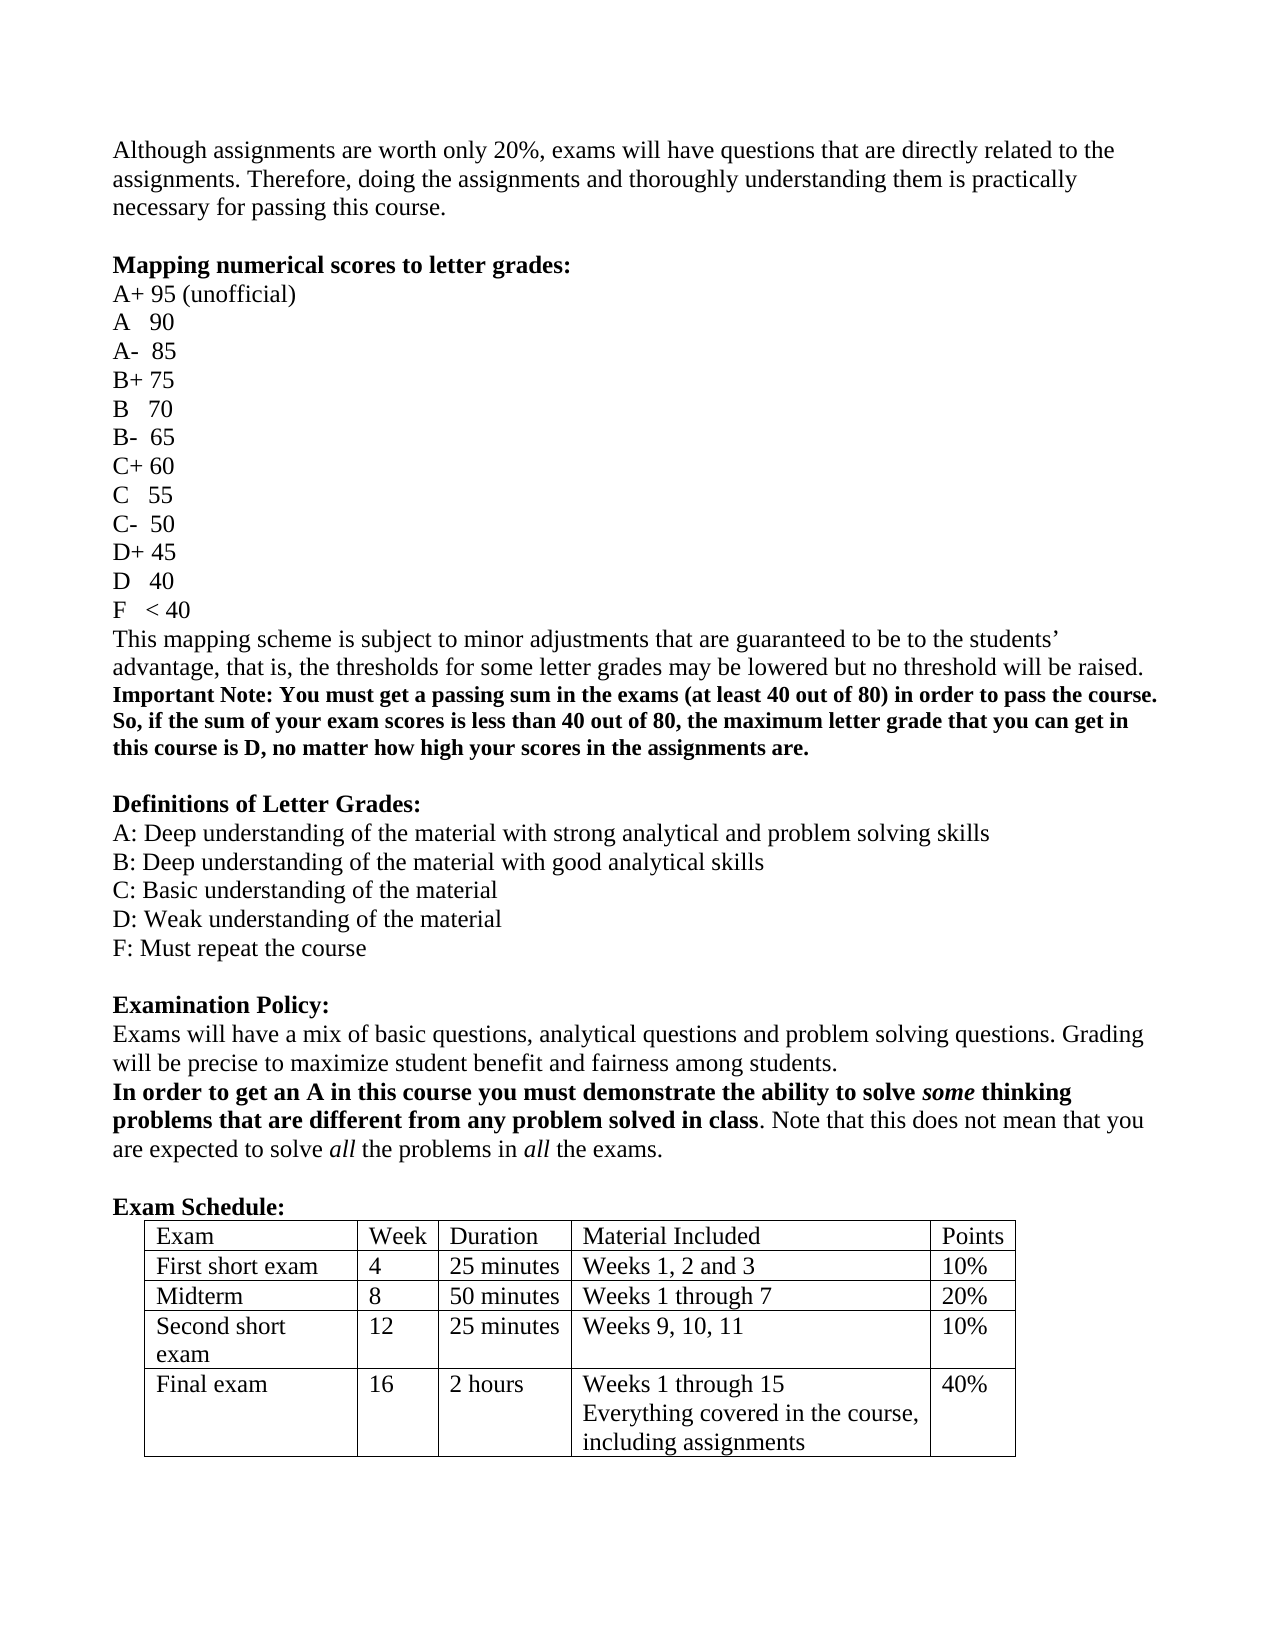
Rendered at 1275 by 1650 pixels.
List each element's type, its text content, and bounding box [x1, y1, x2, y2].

table_cell 25 minutes [439, 1251, 571, 1280]
text Mapping numerical scores to letter grades: [112, 250, 1162, 279]
table_cell 16 [358, 1369, 438, 1456]
text Important Note: You must get a passing sum in the exams (at least 40 out of 80) in order to pass the course. So, if the sum of your exam scores is less than 40 out of 80, the maximum letter grade that you can get in this course is D, no matter how high your scores in the assignments are. [112, 681, 1162, 760]
table_cell Weeks 1 through 7 [572, 1281, 930, 1310]
text Exams will have a mix of basic questions, analytical questions and problem solving questions. Grading will be precise to maximize student benefit and fairness among students. [112, 1019, 1162, 1077]
text B 70 [112, 394, 1162, 422]
text D+ 45 [112, 537, 1162, 566]
text F: Must repeat the course [112, 933, 1162, 962]
table_cell First short exam [145, 1251, 357, 1280]
text D: Weak understanding of the material [112, 904, 1162, 933]
text C 55 [112, 480, 1162, 509]
table_cell Weeks 9, 10, 11 [572, 1311, 930, 1368]
text A- 85 [112, 336, 1162, 365]
table_cell Weeks 1 through 15 Everything covered in the course, including assignments [572, 1369, 930, 1456]
table_cell Weeks 1, 2 and 3 [572, 1251, 930, 1280]
table_header Points [931, 1221, 1015, 1250]
text B: Deep understanding of the material with good analytical skills [112, 847, 1162, 875]
text Examination Policy: [112, 990, 1162, 1019]
text C+ 60 [112, 451, 1162, 480]
table_cell 4 [358, 1251, 438, 1280]
text F < 40 [112, 595, 1162, 624]
text B- 65 [112, 422, 1162, 451]
table_cell 12 [358, 1311, 438, 1368]
table_header Week [358, 1221, 438, 1250]
text Exam Schedule: [112, 1192, 1162, 1220]
table_cell 50 minutes [439, 1281, 571, 1310]
table_cell 40% [931, 1369, 1015, 1456]
text Definitions of Letter Grades: [112, 789, 1162, 818]
text C- 50 [112, 509, 1162, 537]
text A+ 95 (unofficial) [112, 279, 1162, 307]
table_header Material Included [572, 1221, 930, 1250]
table_cell 8 [358, 1281, 438, 1310]
text D 40 [112, 566, 1162, 595]
table_cell 10% [931, 1311, 1015, 1368]
text A: Deep understanding of the material with strong analytical and problem solving skills [112, 818, 1162, 847]
table_cell 20% [931, 1281, 1015, 1310]
text C: Basic understanding of the material [112, 875, 1162, 904]
text B+ 75 [112, 365, 1162, 394]
table_cell Midterm [145, 1281, 357, 1310]
text This mapping scheme is subject to minor adjustments that are guaranteed to be to the students’ advantage, that is, the thresholds for some letter grades may be lowered but no threshold will be raised. [112, 624, 1162, 681]
table_header Duration [439, 1221, 571, 1250]
table_cell 10% [931, 1251, 1015, 1280]
text Although assignments are worth only 20%, exams will have questions that are directly related to the assignments. Therefore, doing the assignments and thoroughly understanding them is practically necessary for passing this course. [112, 135, 1162, 221]
table_header Exam [145, 1221, 357, 1250]
table_cell Final exam [145, 1369, 357, 1456]
text A 90 [112, 307, 1162, 336]
table_cell Second short exam [145, 1311, 357, 1368]
table_cell 25 minutes [439, 1311, 571, 1368]
table_cell 2 hours [439, 1369, 571, 1456]
text In order to get an A in this course you must demonstrate the ability to solve some thinking problems that are different from any problem solved in class. Note that this does not mean that you are expected to solve all the problems in all the exams. [112, 1077, 1162, 1163]
